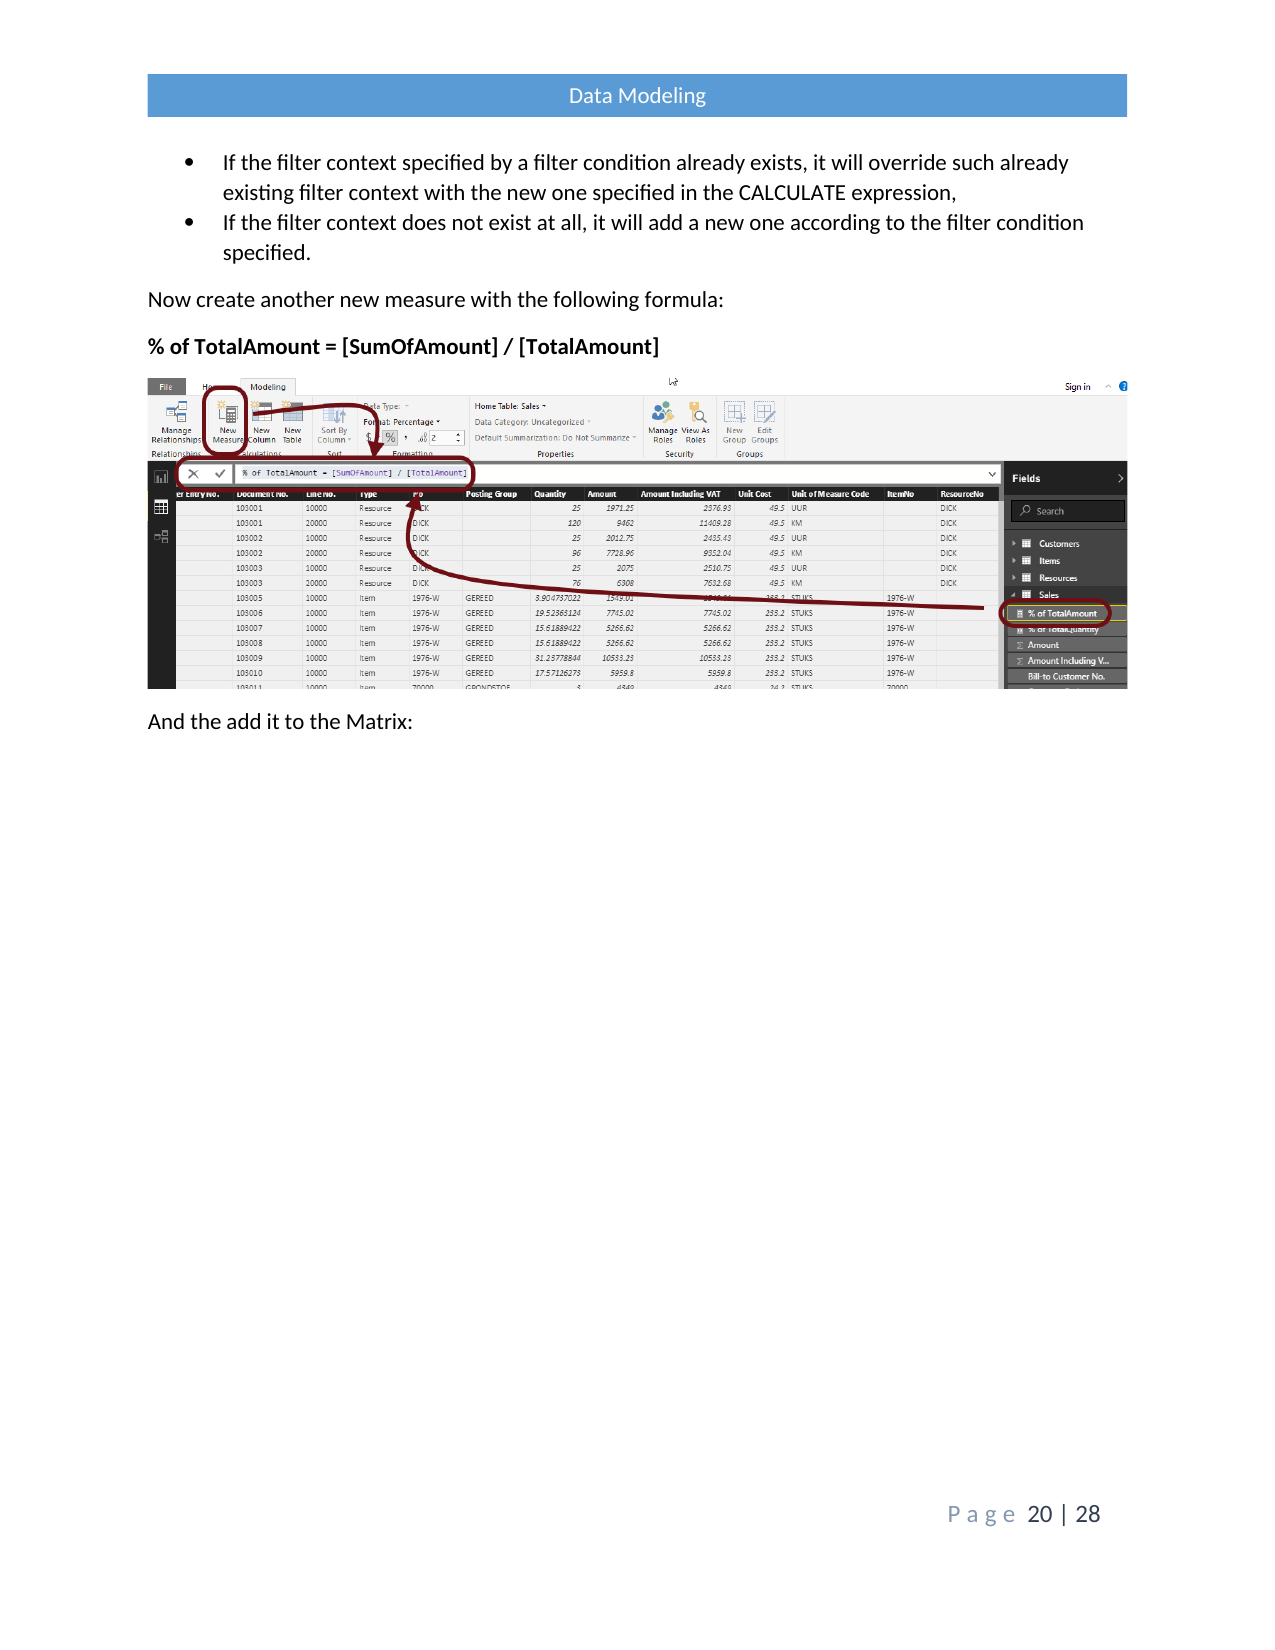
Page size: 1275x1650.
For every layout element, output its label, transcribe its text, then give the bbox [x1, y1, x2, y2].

list If the filter context specified by a filter condition already exists, it will override such already existing filter context with the new one specified in the CALCULATE expression, [185, 148, 1127, 206]
text Now create another new measure with the following formula: [148, 285, 1127, 313]
list If the filter context does not exist at all, it will add a new one according to the filter condition specified. [185, 208, 1127, 266]
picture [147, 378, 1128, 689]
text And the add it to the Matrix: [148, 707, 1127, 735]
text % of TotalAmount = [SumOfAmount] / [TotalAmount] [148, 332, 1127, 360]
